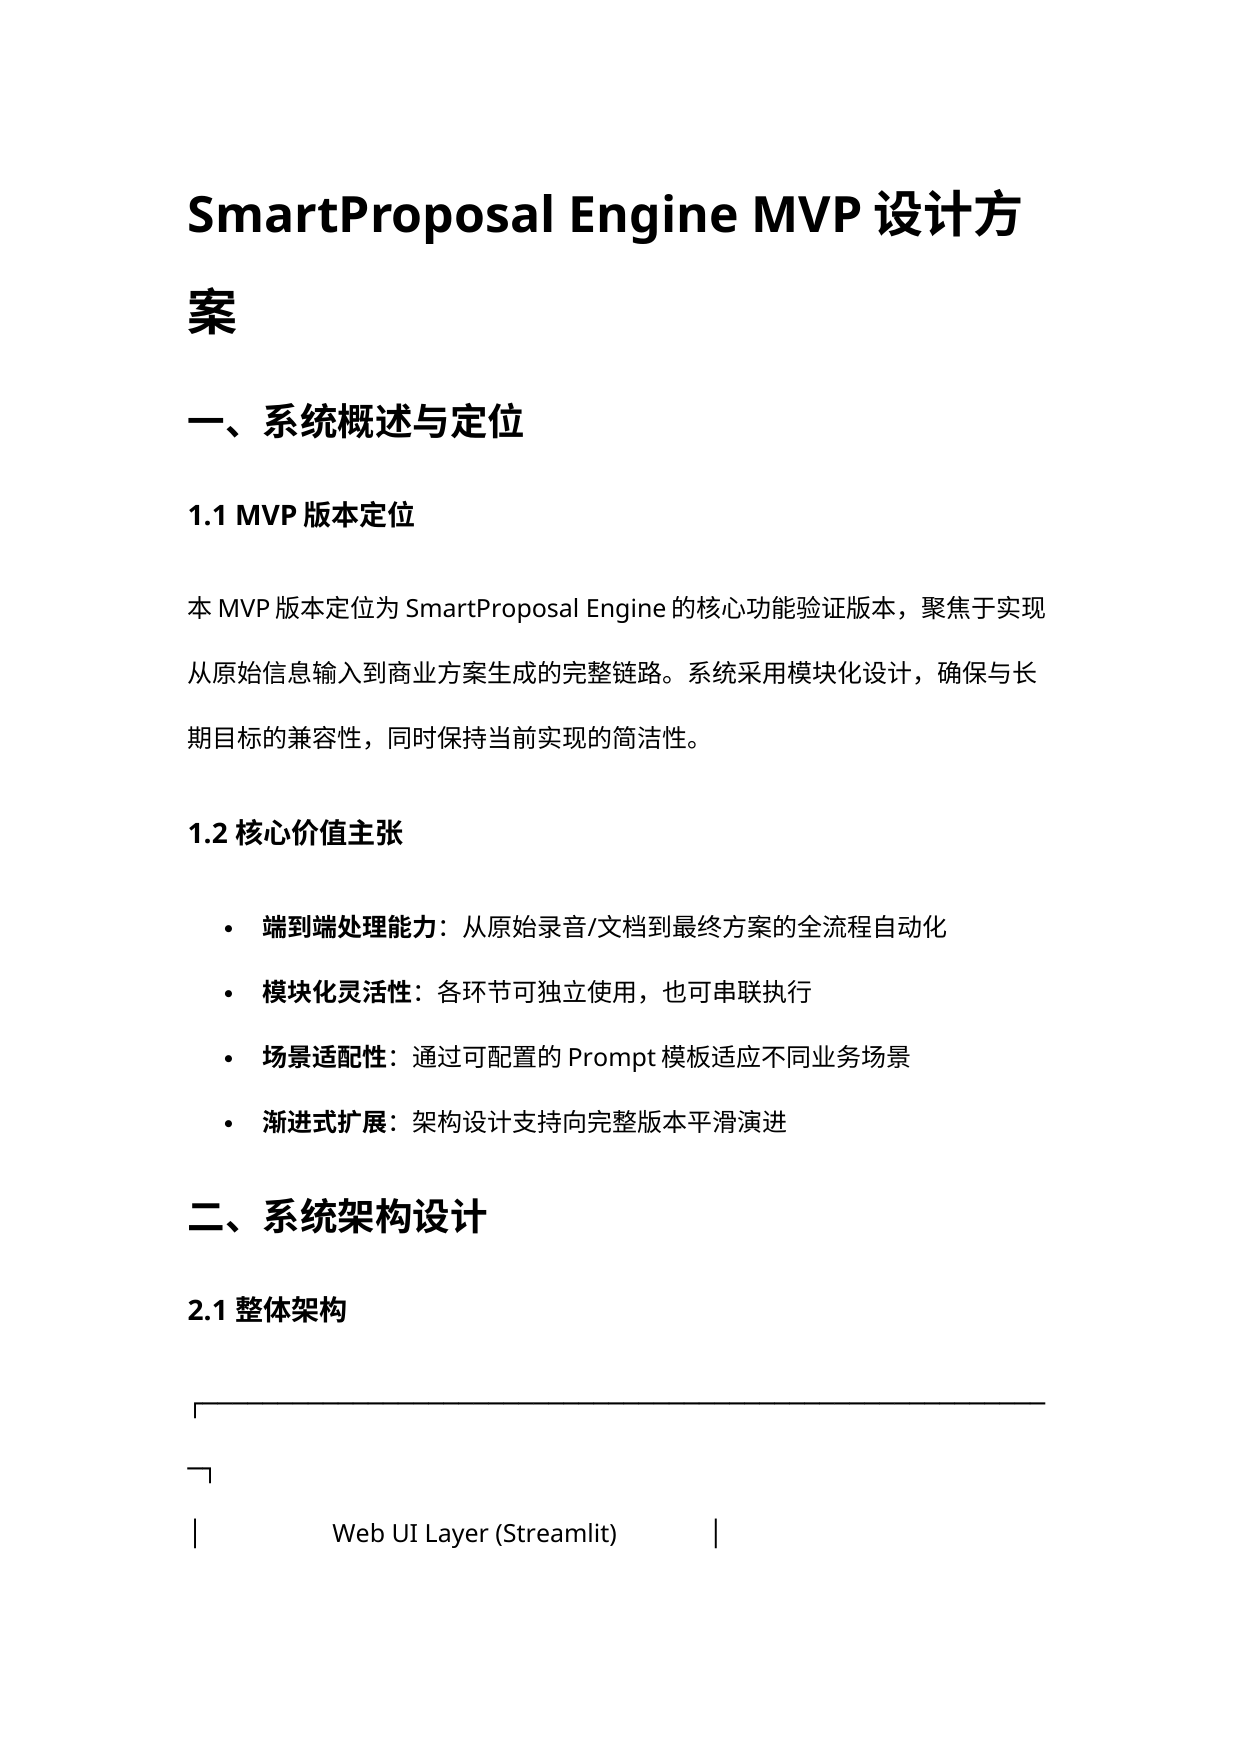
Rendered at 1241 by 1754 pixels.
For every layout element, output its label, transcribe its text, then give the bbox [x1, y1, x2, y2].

list 模块化灵活性：各环节可独立使用，也可串联执行 [225, 958, 1053, 1023]
text │ Web UI Layer (Streamlit) │ [187, 1500, 1053, 1565]
text SmartProposal Engine MVP设计方案 [187, 162, 1053, 357]
text 2.1 整体架构 [187, 1276, 1053, 1341]
text 一、系统概述与定位 [187, 386, 1053, 451]
list 场景适配性：通过可配置的Prompt模板适应不同业务场景 [225, 1023, 1053, 1088]
text 1.1 MVP版本定位 [187, 480, 1053, 545]
list 渐进式扩展：架构设计支持向完整版本平滑演进 [225, 1088, 1053, 1153]
text 本MVP版本定位为SmartProposal Engine的核心功能验证版本，聚焦于实现从原始信息输入到商业方案生成的完整链路。系统采用模块化设计，确保与长期目标的兼容性，同时保持当前实现的简洁性。 [187, 574, 1053, 769]
list 端到端处理能力：从原始录音/文档到最终方案的全流程自动化 [225, 893, 1053, 958]
text ┌─────────────────────────────────────────────────────────┐ [187, 1370, 1053, 1500]
text 二、系统架构设计 [187, 1182, 1053, 1247]
text 1.2 核心价值主张 [187, 799, 1053, 864]
